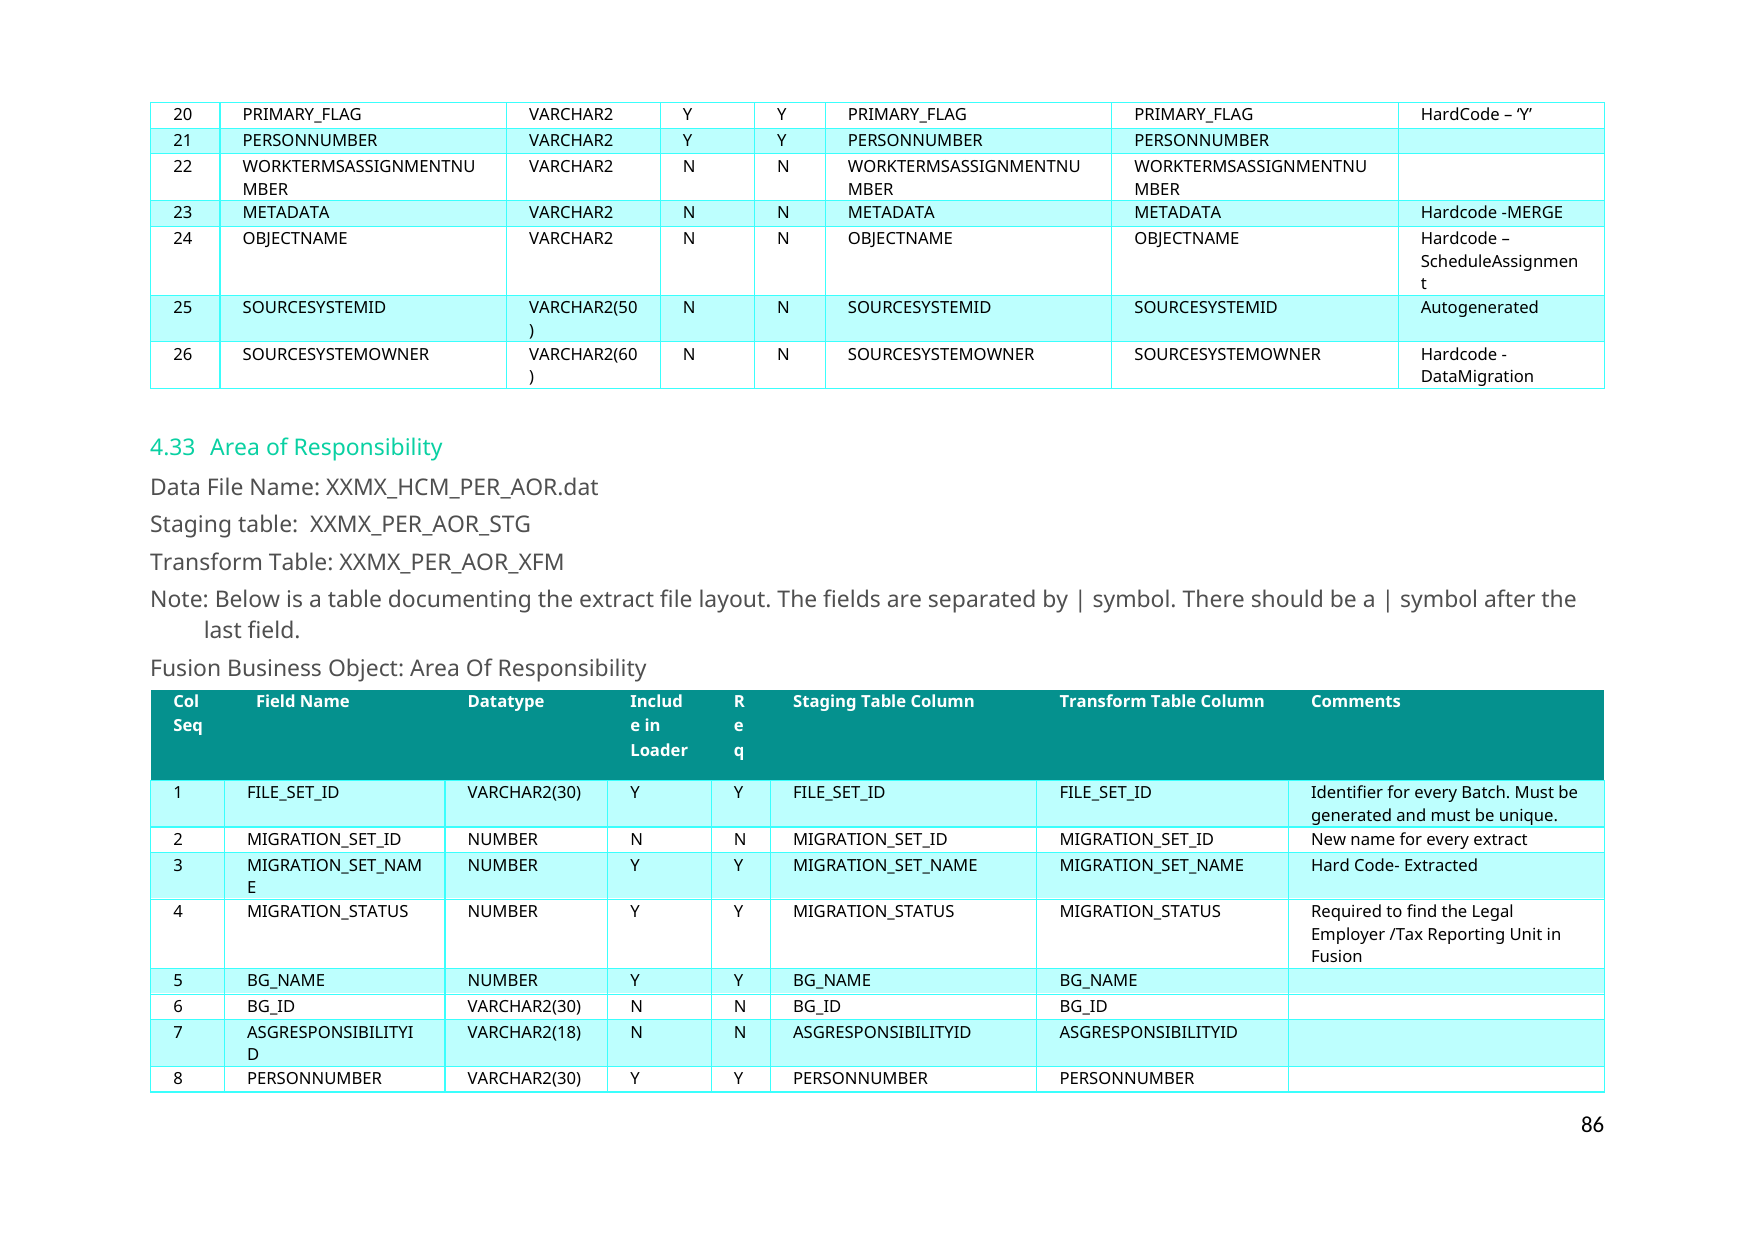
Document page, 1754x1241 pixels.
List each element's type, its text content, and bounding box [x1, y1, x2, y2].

text Data File Name: XXMX_HCM_PER_AOR.dat [150, 471, 1604, 502]
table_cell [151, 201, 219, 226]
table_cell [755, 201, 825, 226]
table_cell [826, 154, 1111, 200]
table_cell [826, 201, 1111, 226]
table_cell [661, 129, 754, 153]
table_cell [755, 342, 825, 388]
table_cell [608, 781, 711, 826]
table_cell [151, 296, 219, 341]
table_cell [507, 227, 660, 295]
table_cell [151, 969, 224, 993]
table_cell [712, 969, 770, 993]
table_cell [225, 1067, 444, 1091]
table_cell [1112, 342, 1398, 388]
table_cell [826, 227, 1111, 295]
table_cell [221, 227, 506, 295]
text Note: Below is a table documenting the extract file layout. The fields are separated by | symbol. There should be a | symbol after the last field. [150, 583, 1604, 646]
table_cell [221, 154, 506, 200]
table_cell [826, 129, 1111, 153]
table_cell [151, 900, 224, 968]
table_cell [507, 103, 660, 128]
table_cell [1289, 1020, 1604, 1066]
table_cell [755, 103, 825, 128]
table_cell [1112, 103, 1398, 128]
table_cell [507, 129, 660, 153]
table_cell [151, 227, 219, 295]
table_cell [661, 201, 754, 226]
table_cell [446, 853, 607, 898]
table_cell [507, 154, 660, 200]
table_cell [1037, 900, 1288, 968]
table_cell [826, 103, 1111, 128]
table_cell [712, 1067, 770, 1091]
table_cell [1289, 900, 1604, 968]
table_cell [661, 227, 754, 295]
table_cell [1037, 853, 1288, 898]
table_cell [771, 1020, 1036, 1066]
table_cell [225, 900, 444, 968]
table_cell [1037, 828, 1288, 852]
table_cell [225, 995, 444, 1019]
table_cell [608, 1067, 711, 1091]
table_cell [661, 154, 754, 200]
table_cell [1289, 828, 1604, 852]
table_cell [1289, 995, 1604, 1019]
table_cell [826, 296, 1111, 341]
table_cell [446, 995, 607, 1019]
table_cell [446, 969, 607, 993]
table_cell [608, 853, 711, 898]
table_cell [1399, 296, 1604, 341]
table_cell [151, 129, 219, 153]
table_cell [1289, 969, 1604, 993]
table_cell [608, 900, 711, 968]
subtitle Area of Responsibility [150, 431, 1604, 462]
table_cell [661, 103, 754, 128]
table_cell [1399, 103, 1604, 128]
text Fusion Business Object: Area Of Responsibility [150, 652, 1604, 683]
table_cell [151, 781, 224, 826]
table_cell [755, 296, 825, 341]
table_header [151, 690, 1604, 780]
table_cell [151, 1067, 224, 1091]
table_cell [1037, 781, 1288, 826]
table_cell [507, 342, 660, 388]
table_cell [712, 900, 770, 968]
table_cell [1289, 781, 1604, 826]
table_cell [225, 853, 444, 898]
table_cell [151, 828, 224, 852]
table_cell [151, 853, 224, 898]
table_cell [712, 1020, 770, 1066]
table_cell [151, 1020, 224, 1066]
text Staging table: XXMX_PER_AOR_STG [150, 508, 1604, 539]
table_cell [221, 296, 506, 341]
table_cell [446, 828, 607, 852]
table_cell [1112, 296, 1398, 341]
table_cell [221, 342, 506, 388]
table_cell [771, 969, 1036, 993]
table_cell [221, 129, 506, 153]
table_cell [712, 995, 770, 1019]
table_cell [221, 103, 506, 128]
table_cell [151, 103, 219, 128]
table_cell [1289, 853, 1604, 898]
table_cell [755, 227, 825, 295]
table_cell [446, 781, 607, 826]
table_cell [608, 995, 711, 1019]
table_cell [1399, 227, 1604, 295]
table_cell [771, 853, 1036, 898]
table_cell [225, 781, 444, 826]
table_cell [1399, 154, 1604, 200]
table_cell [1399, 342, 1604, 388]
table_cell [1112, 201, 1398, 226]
text Transform Table: XXMX_PER_AOR_XFM [150, 546, 1604, 577]
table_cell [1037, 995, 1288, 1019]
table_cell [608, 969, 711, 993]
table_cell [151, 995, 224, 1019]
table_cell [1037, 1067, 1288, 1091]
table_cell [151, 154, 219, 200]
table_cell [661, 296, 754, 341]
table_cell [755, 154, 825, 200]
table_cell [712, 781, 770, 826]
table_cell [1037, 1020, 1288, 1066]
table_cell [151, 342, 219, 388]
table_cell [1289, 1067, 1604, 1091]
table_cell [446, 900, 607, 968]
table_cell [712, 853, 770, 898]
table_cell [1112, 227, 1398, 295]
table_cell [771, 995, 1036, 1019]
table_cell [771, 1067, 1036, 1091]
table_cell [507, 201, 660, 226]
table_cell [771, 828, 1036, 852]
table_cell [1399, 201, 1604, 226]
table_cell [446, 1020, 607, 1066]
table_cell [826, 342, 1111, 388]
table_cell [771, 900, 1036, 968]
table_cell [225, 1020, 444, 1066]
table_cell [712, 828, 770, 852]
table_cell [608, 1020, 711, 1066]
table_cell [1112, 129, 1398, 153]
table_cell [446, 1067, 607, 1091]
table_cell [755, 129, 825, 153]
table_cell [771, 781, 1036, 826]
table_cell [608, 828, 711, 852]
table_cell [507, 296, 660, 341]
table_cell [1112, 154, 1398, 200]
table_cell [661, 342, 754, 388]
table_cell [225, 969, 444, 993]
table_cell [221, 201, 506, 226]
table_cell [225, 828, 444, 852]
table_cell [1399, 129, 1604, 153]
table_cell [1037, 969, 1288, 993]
